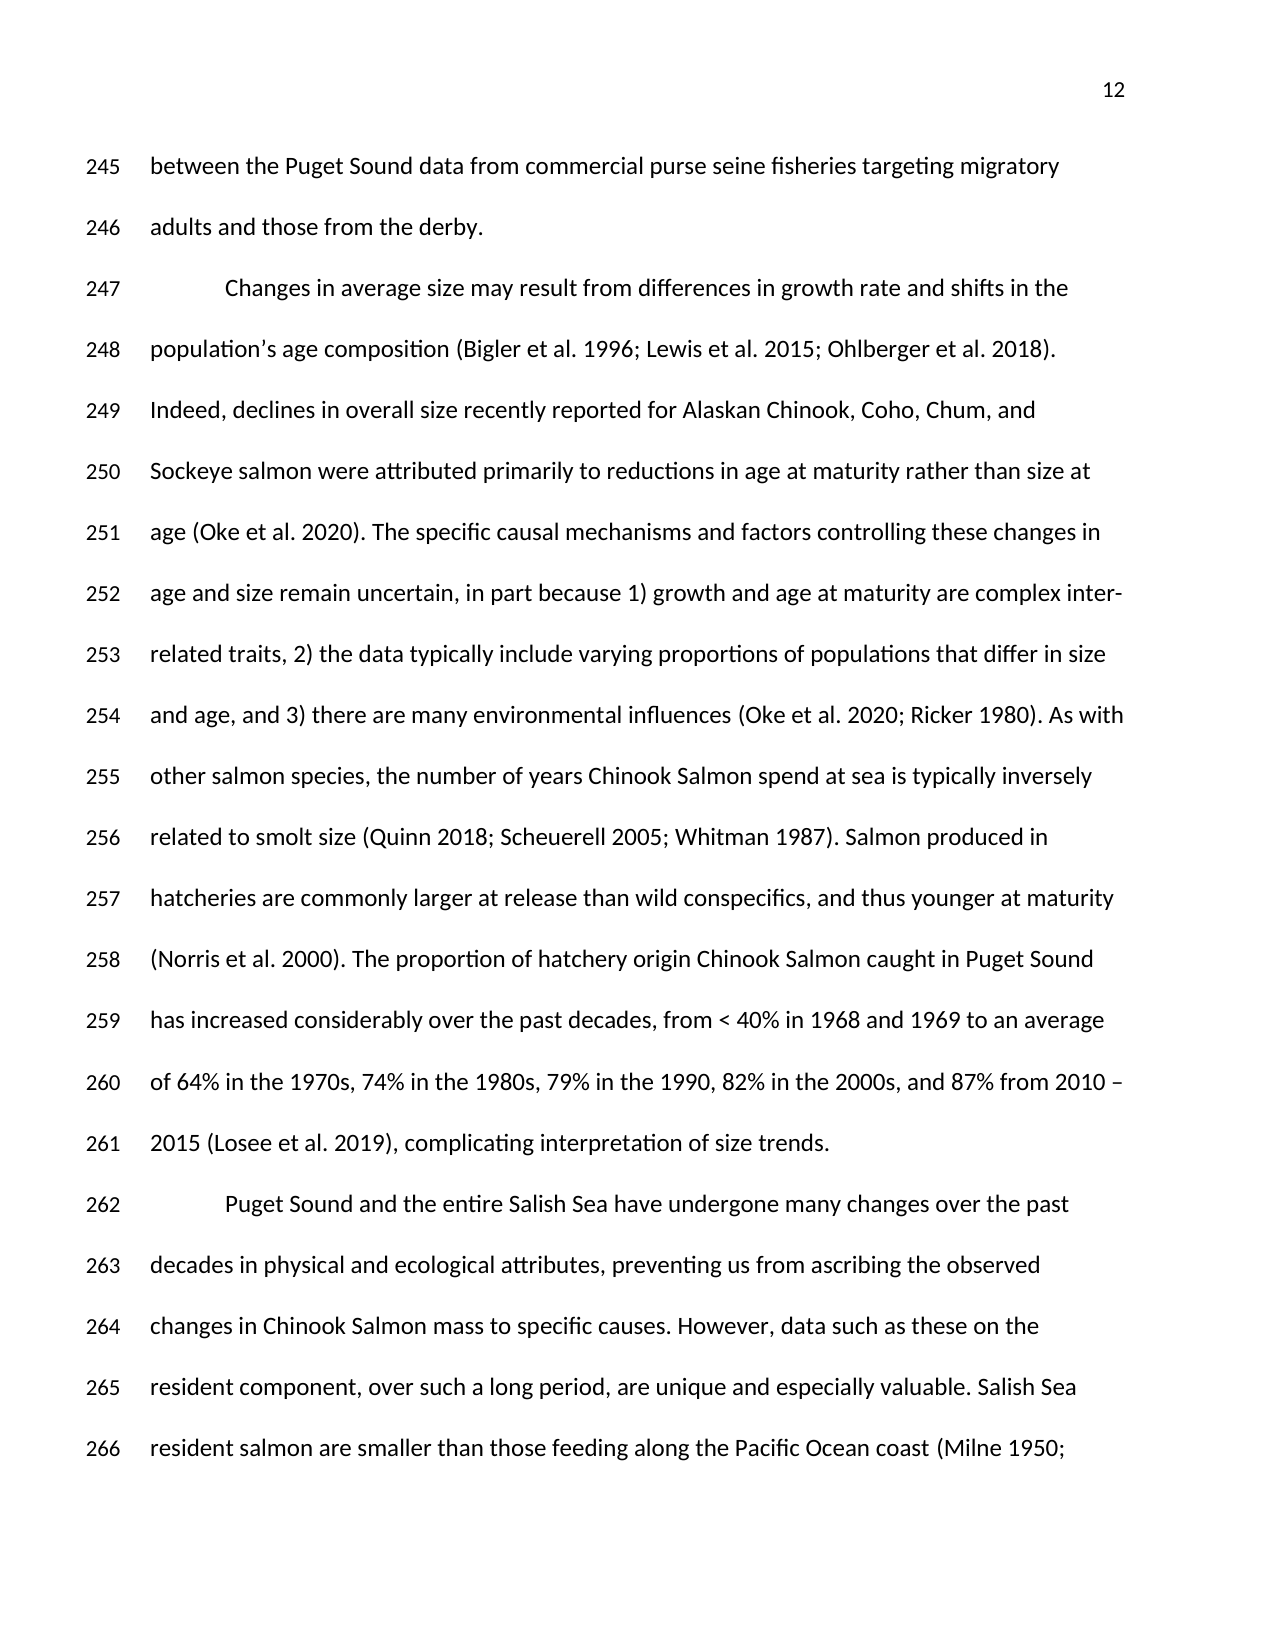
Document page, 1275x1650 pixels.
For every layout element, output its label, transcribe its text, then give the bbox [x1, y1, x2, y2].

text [150, 1188, 1125, 1462]
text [150, 150, 1125, 242]
text Changes in average size may result from differences in growth rate and shifts in the population’s age composition (Bigler et al. 1996; Lewis et al. 2015; Ohlberger et al. 2018). Indeed, declines in overall size recently reported for Alaskan Chinook, Coho, Chum, and Sockeye salmon were attributed primarily to reductions in age at maturity rather than size at age (Oke et al. 2020). The specific causal mechanisms and factors controlling these changes in age and size remain uncertain, in part because 1) growth and age at maturity are complex inter-related traits, 2) the data typically include varying proportions of populations that differ in size and age, and 3) there are many environmental influences (Oke et al. 2020; Ricker 1980). As with other salmon species, the number of years Chinook Salmon spend at sea is typically inversely related to smolt size (Quinn 2018; Scheuerell 2005; Whitman 1987). Salmon produced in hatcheries are commonly larger at release than wild conspecifics, and thus younger at maturity (Norris et al. 2000). The proportion of hatchery origin Chinook Salmon caught in Puget Sound has increased considerably over the past decades, from < 40% in 1968 and 1969 to an average of 64% in the 1970s, 74% in the 1980s, 79% in the 1990, 82% in the 2000s, and 87% from 2010 – 2015 (Losee et al. 2019), complicating interpretation of size trends. [150, 272, 1125, 1157]
